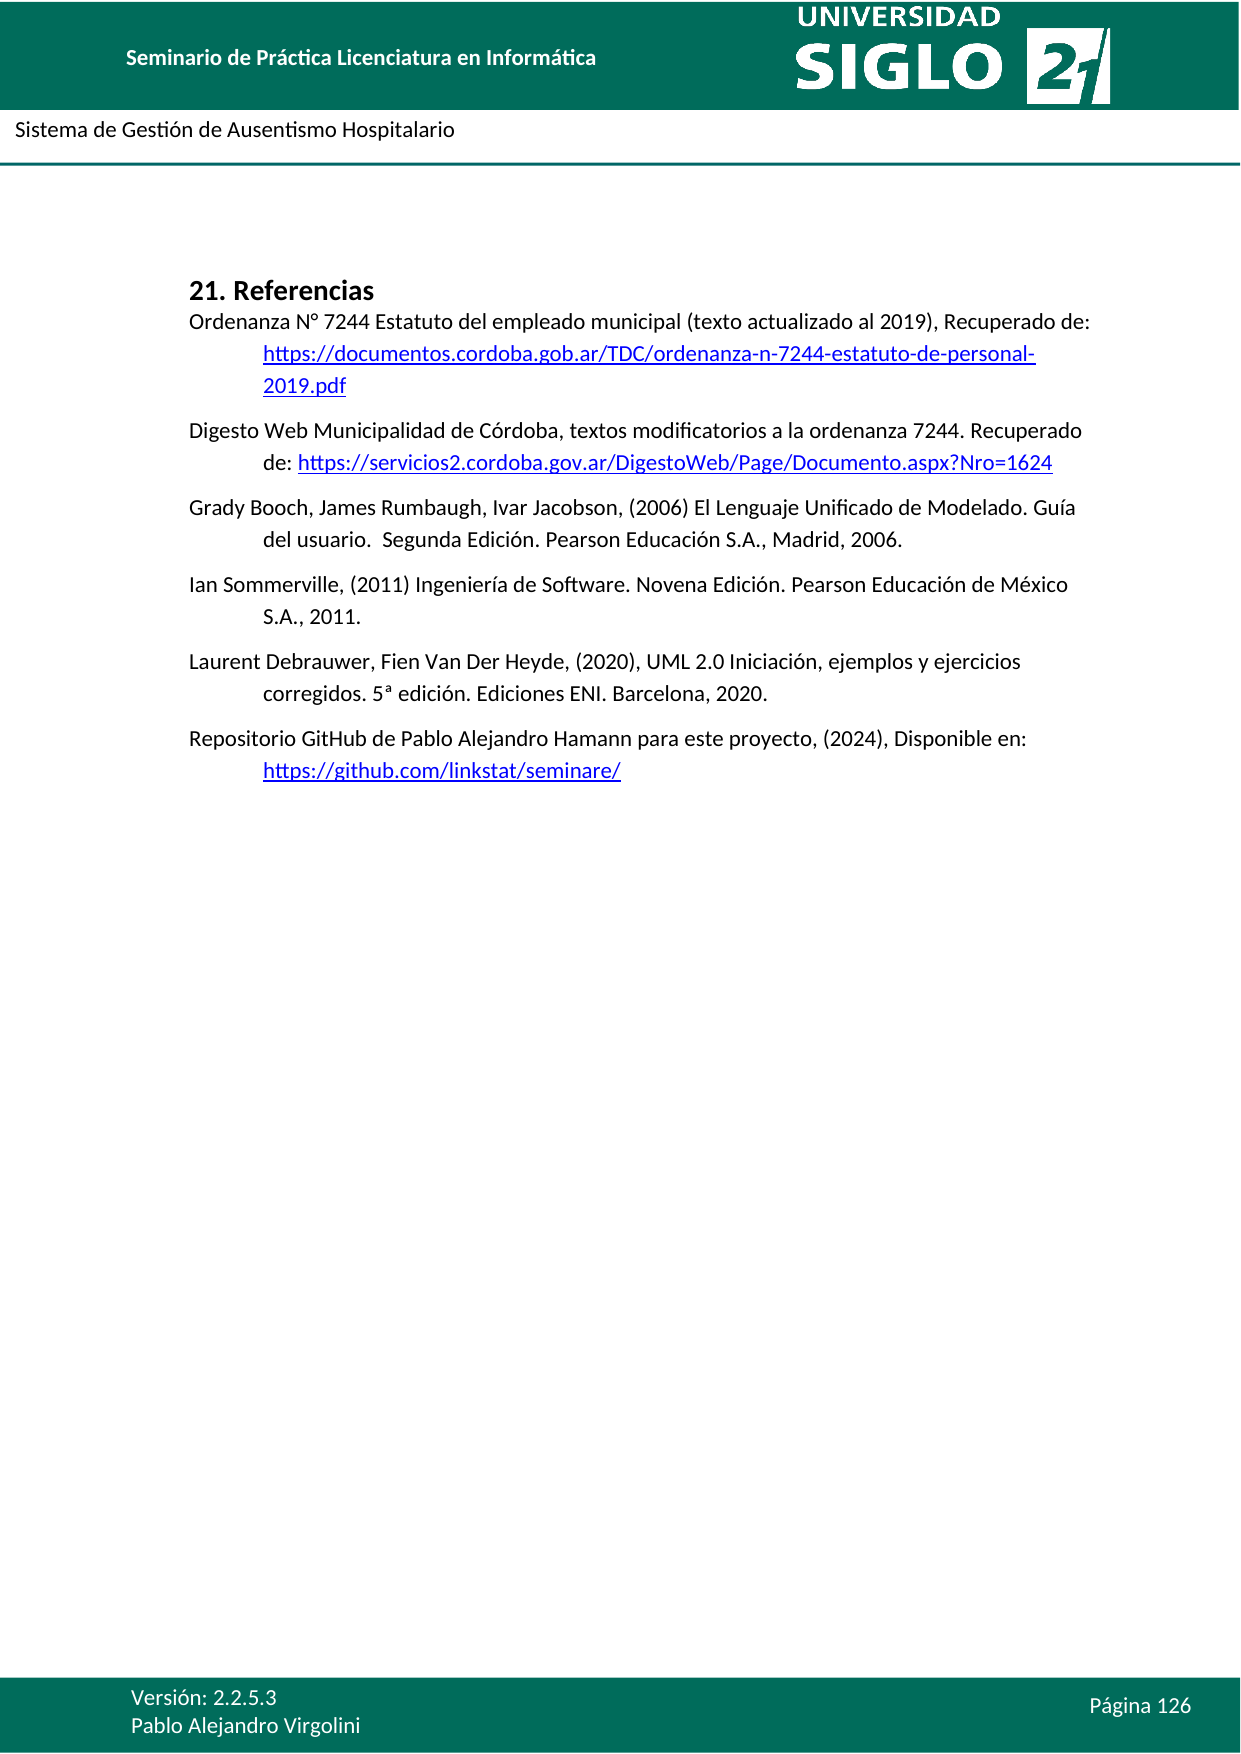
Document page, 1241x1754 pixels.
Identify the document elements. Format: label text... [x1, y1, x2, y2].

text Laurent Debrauwer, Fien Van Der Heyde, (2020), UML 2.0 Iniciación, ejemplos y ejercicios corregidos. 5ª edición. Ediciones ENI. Barcelona, 2020. [189, 647, 1110, 707]
subtitle Referencias [189, 272, 1110, 307]
text Grady Booch, James Rumbaugh, Ivar Jacobson, (2006) El Lenguaje Unificado de Modelado. Guía del usuario. Segunda Edición. Pearson Educación S.A., Madrid, 2006. [189, 493, 1110, 553]
picture [796, 6, 1111, 104]
text Ordenanza N° 7244 Estatuto del empleado municipal (texto actualizado al 2019), Recuperado de: https://documentos.cordoba.gob.ar/TDC/ordenanza-n-7244-estatuto-de-personal-2019.pdf [189, 307, 1110, 399]
text Ian Sommerville, (2011) Ingeniería de Software. Novena Edición. Pearson Educación de México S.A., 2011. [189, 570, 1110, 630]
text Digesto Web Municipalidad de Córdoba, textos modificatorios a la ordenanza 7244. Recuperado de: https://servicios2.cordoba.gov.ar/DigestoWeb/Page/Documento.aspx?Nro=1624 [189, 416, 1110, 476]
text Repositorio GitHub de Pablo Alejandro Hamann para este proyecto, (2024), Disponible en: https://github.com/linkstat/seminare/ [189, 724, 1110, 784]
